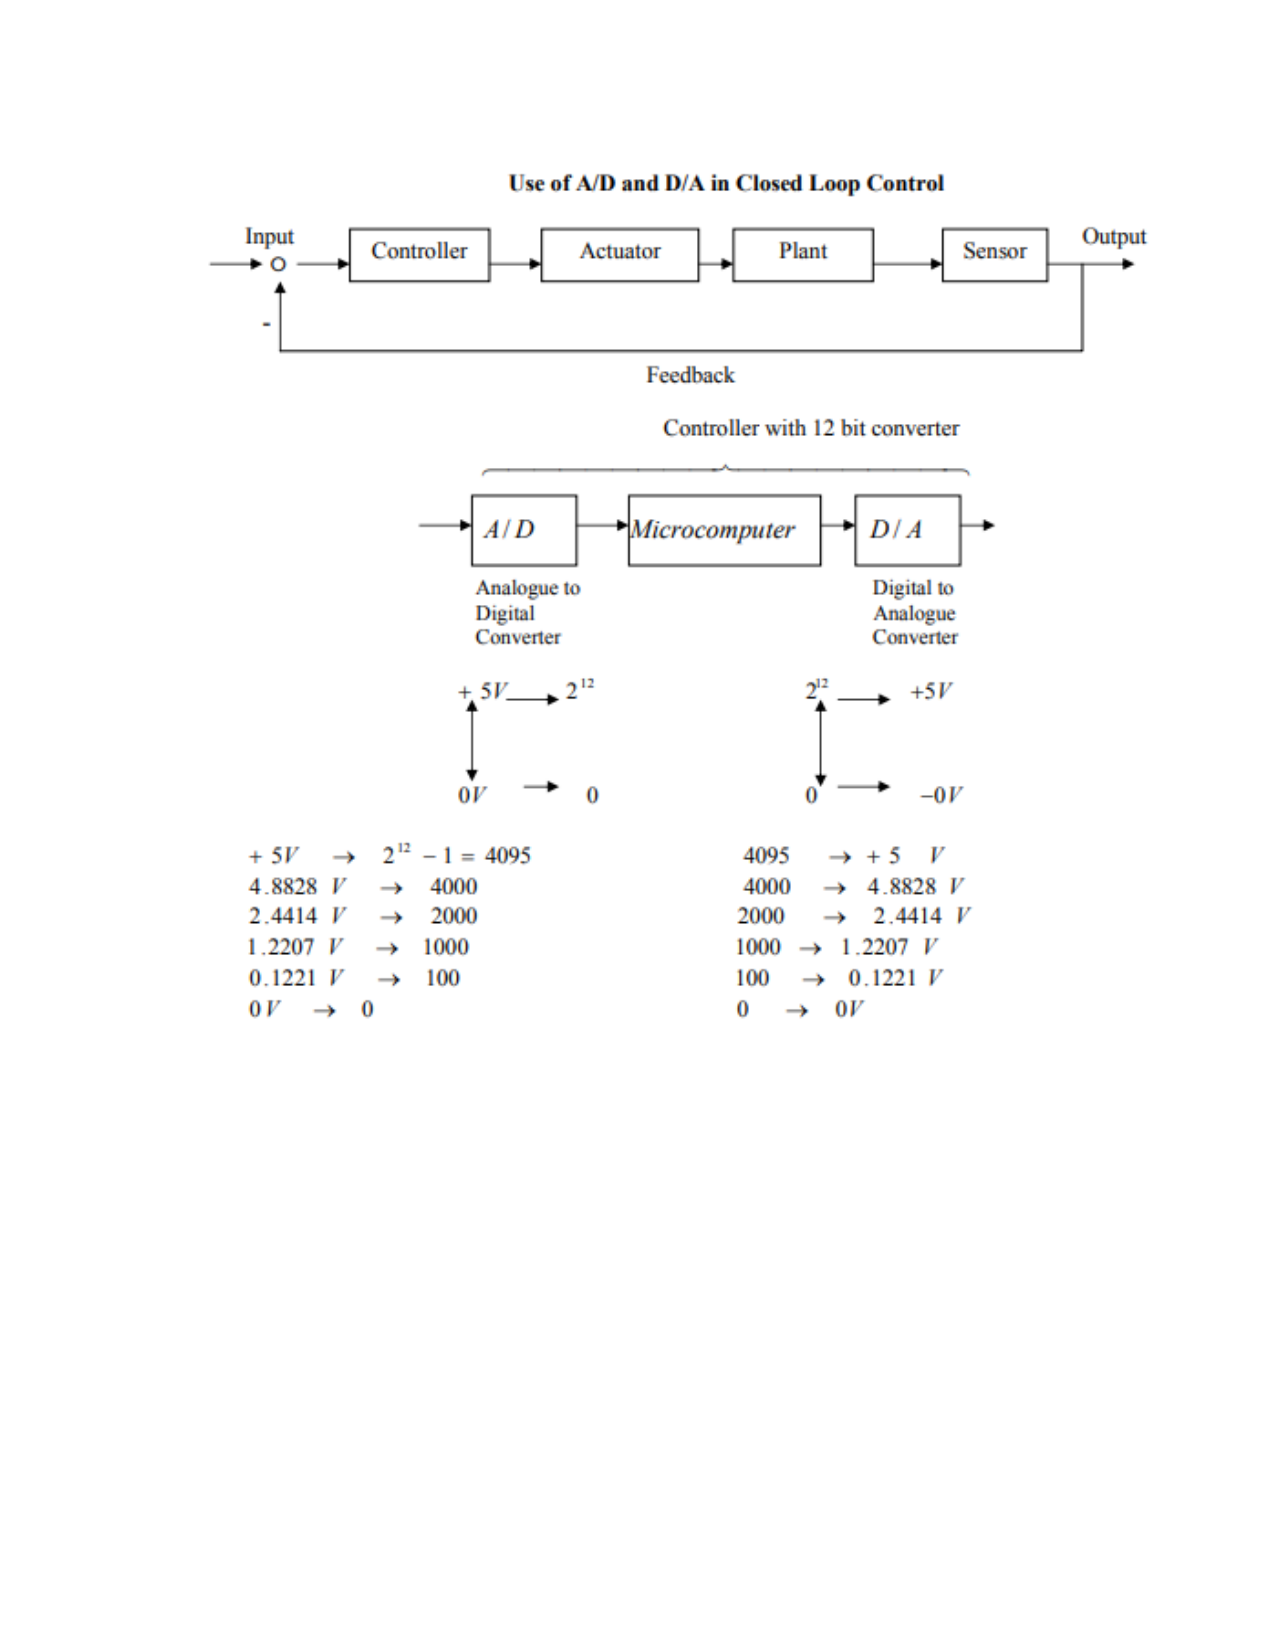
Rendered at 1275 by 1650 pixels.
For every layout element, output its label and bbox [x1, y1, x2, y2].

picture [187, 150, 1174, 1039]
